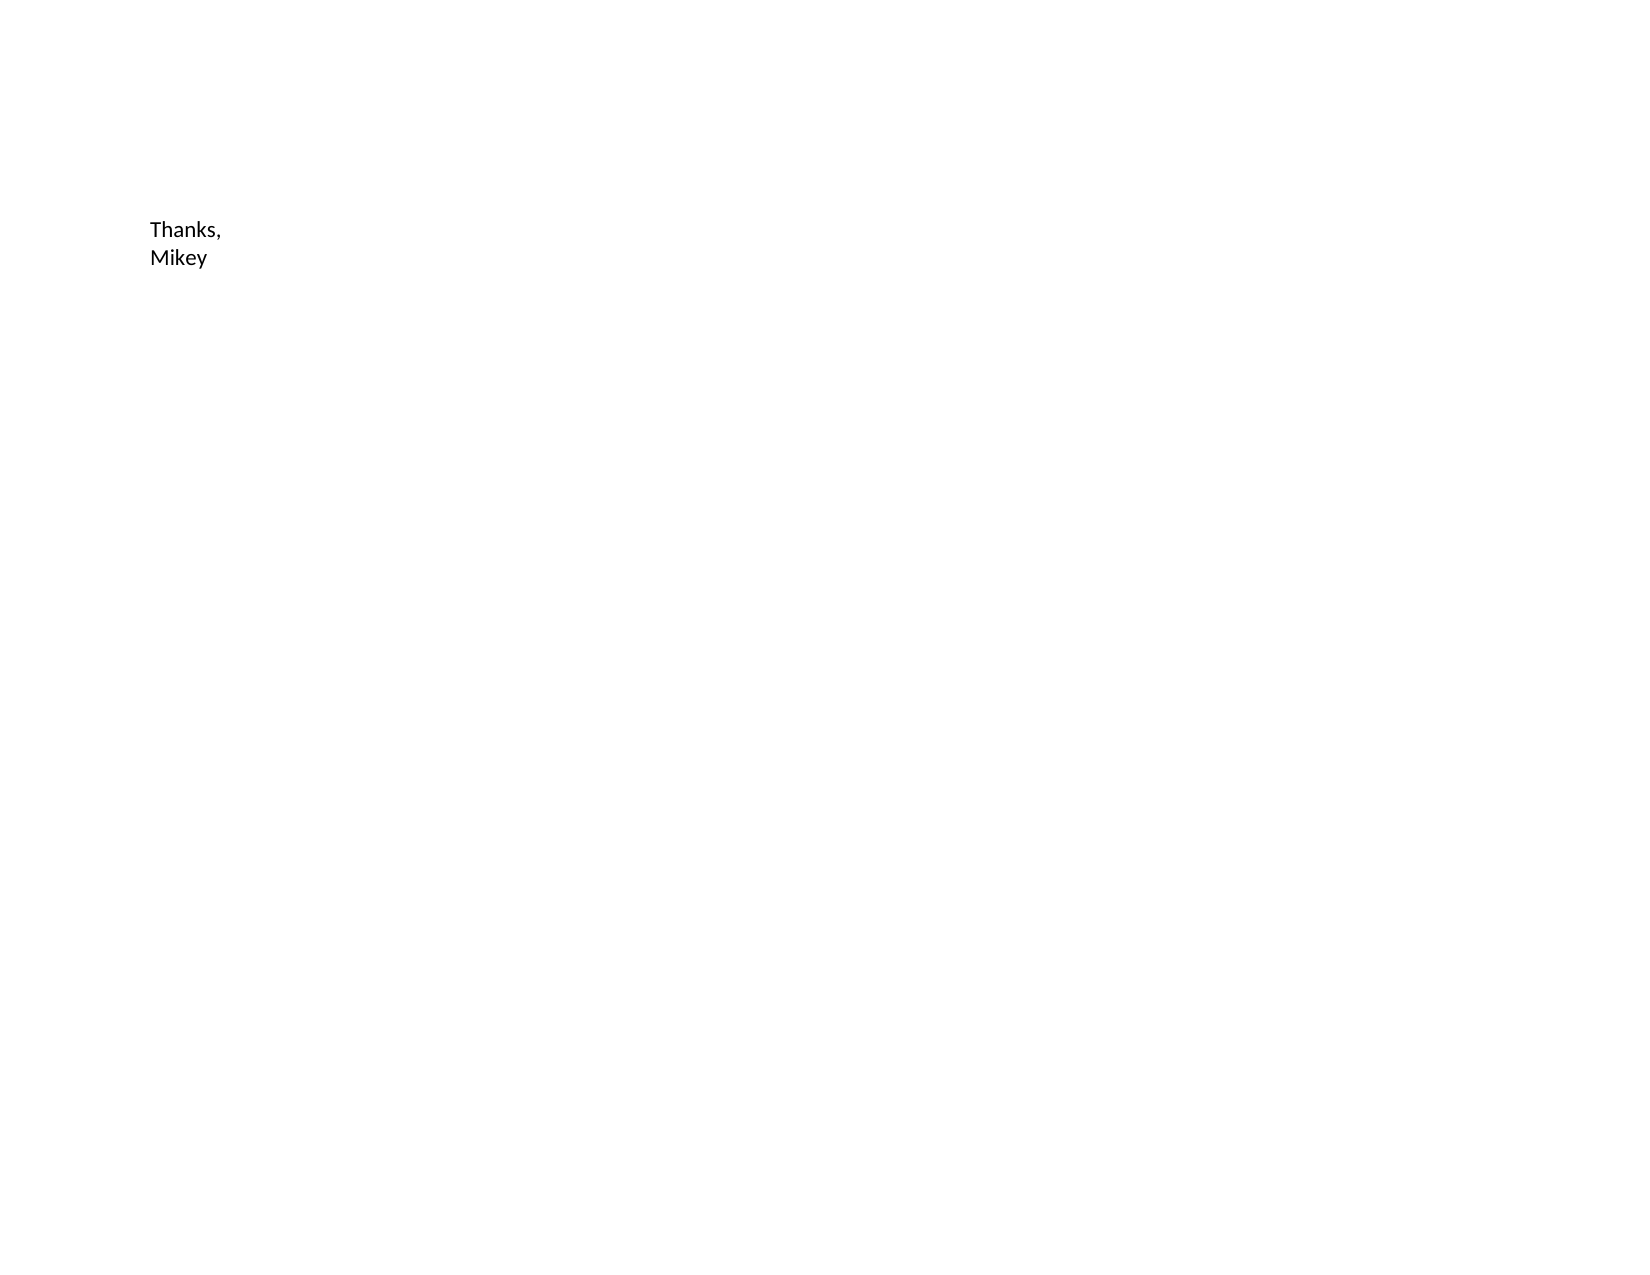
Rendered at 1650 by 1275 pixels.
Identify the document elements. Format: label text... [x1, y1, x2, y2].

text Thanks, [150, 216, 1500, 243]
text Mikey [150, 243, 1500, 272]
